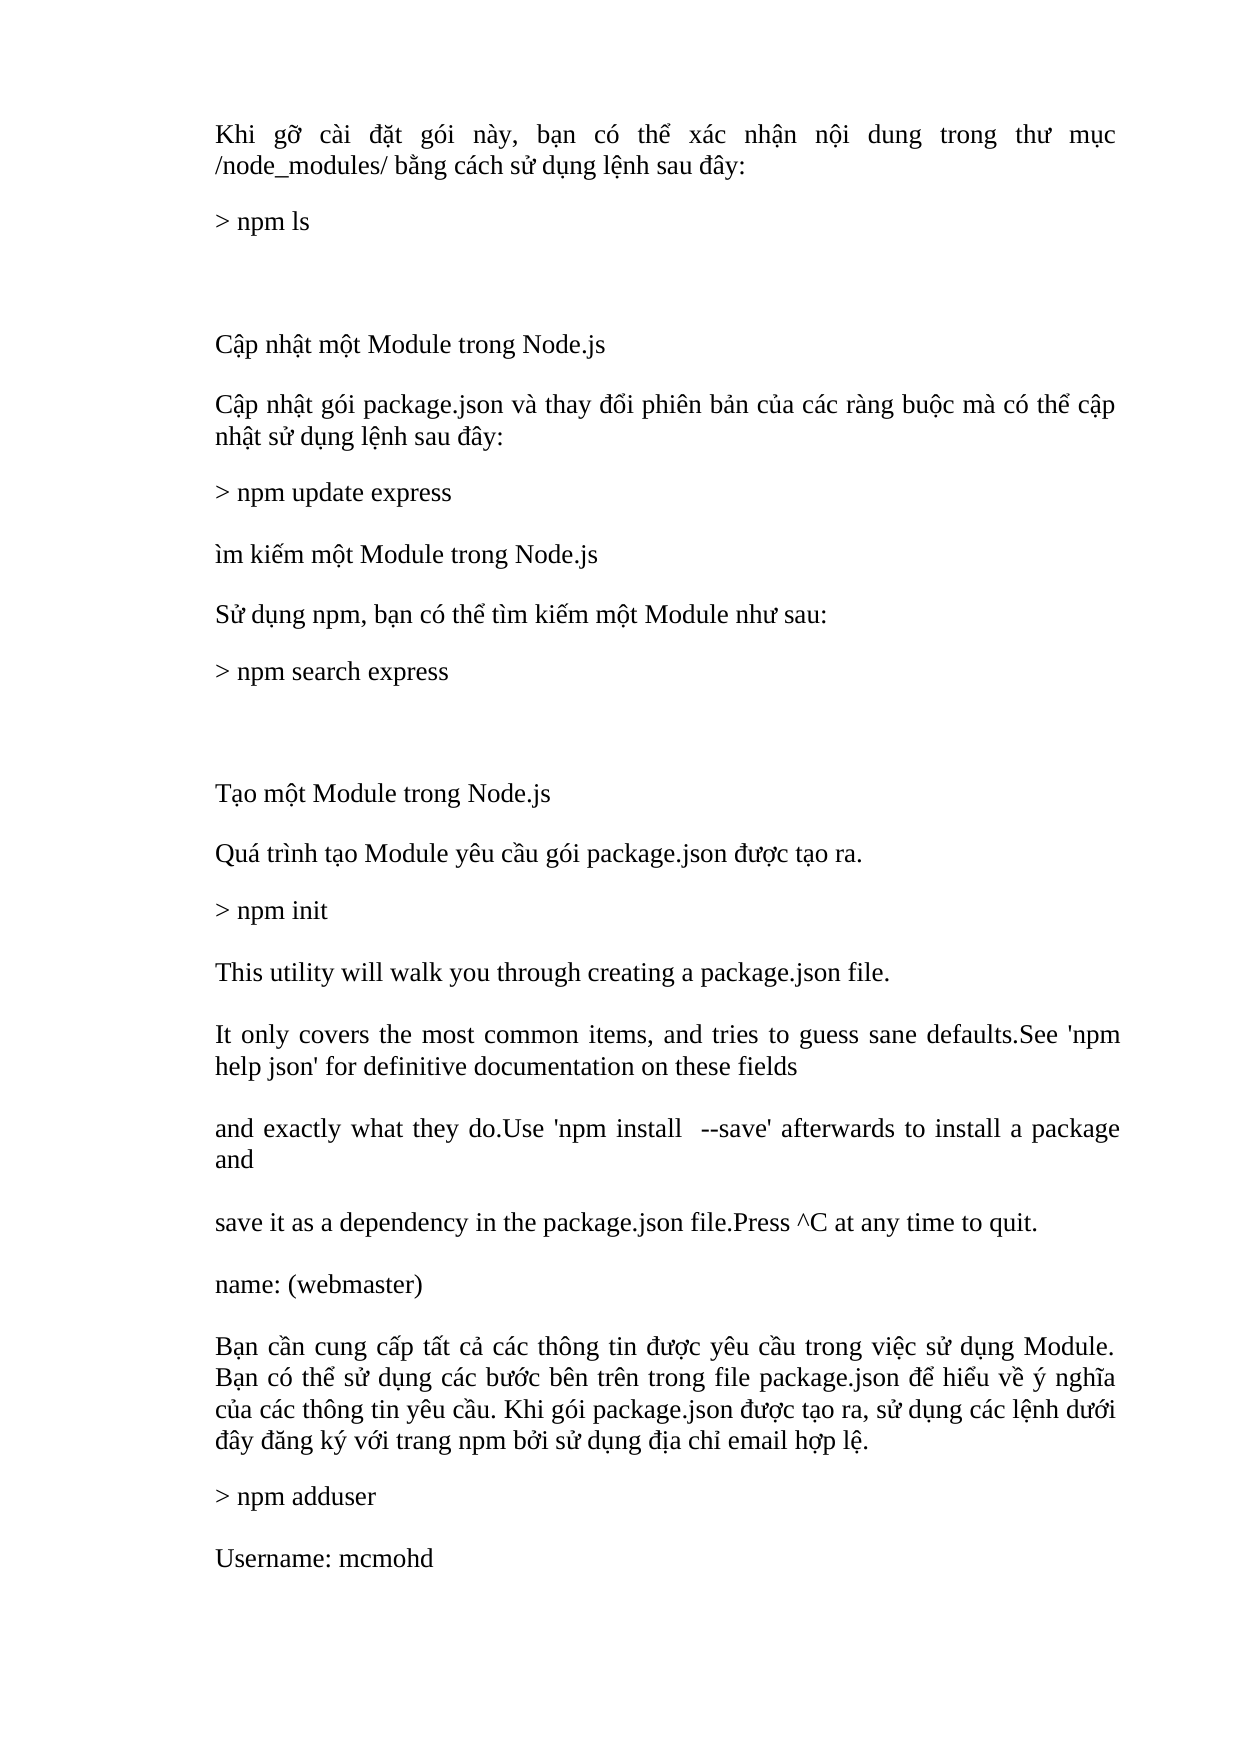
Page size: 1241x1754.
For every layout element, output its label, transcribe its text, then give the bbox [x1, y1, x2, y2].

text > npm ls [215, 205, 1122, 237]
text ìm kiếm một Module trong Node.js [215, 538, 1122, 569]
text Sử dụng npm, bạn có thể tìm kiếm một Module như sau: [215, 598, 1117, 629]
text Quá trình tạo Module yêu cầu gói package.json được tạo ra. [215, 838, 1117, 869]
text Cập nhật một Module trong Node.js [215, 328, 1122, 359]
text Cập nhật gói package.json và thay đổi phiên bản của các ràng buộc mà có thể cập nhật sử dụng lệnh sau đây: [215, 388, 1117, 451]
text Tạo một Module trong Node.js [215, 777, 1122, 808]
text It only covers the most common items, and tries to guess sane defaults.See 'npm help json' for definitive documentation on these fields [215, 1018, 1122, 1081]
text Khi gỡ cài đặt gói này, bạn có thể xác nhận nội dung trong thư mục /node_modules/ bằng cách sử dụng lệnh sau đây: [215, 118, 1117, 180]
text name: (webmaster) [215, 1268, 1122, 1299]
text This utility will walk you through creating a package.json file. [215, 956, 1122, 987]
text > npm search express [215, 654, 1122, 686]
text save it as a dependency in the package.json file.Press ^C at any time to quit. [215, 1206, 1122, 1237]
text > npm update express [215, 476, 1122, 507]
text Username: mcmohd [215, 1542, 1122, 1573]
text and exactly what they do.Use 'npm install --save' afterwards to install a package and [215, 1112, 1122, 1174]
text Bạn cần cung cấp tất cả các thông tin được yêu cầu trong việc sử dụng Module. Bạn có thể sử dụng các bước bên trên trong file package.json để hiểu về ý nghĩa của các thông tin yêu cầu. Khi gói package.json được tạo ra, sử dụng các lệnh dưới đây đăng ký với trang npm bởi sử dụng địa chỉ email hợp lệ. [215, 1330, 1117, 1455]
text > npm init [215, 894, 1122, 925]
text > npm adduser [215, 1480, 1122, 1511]
